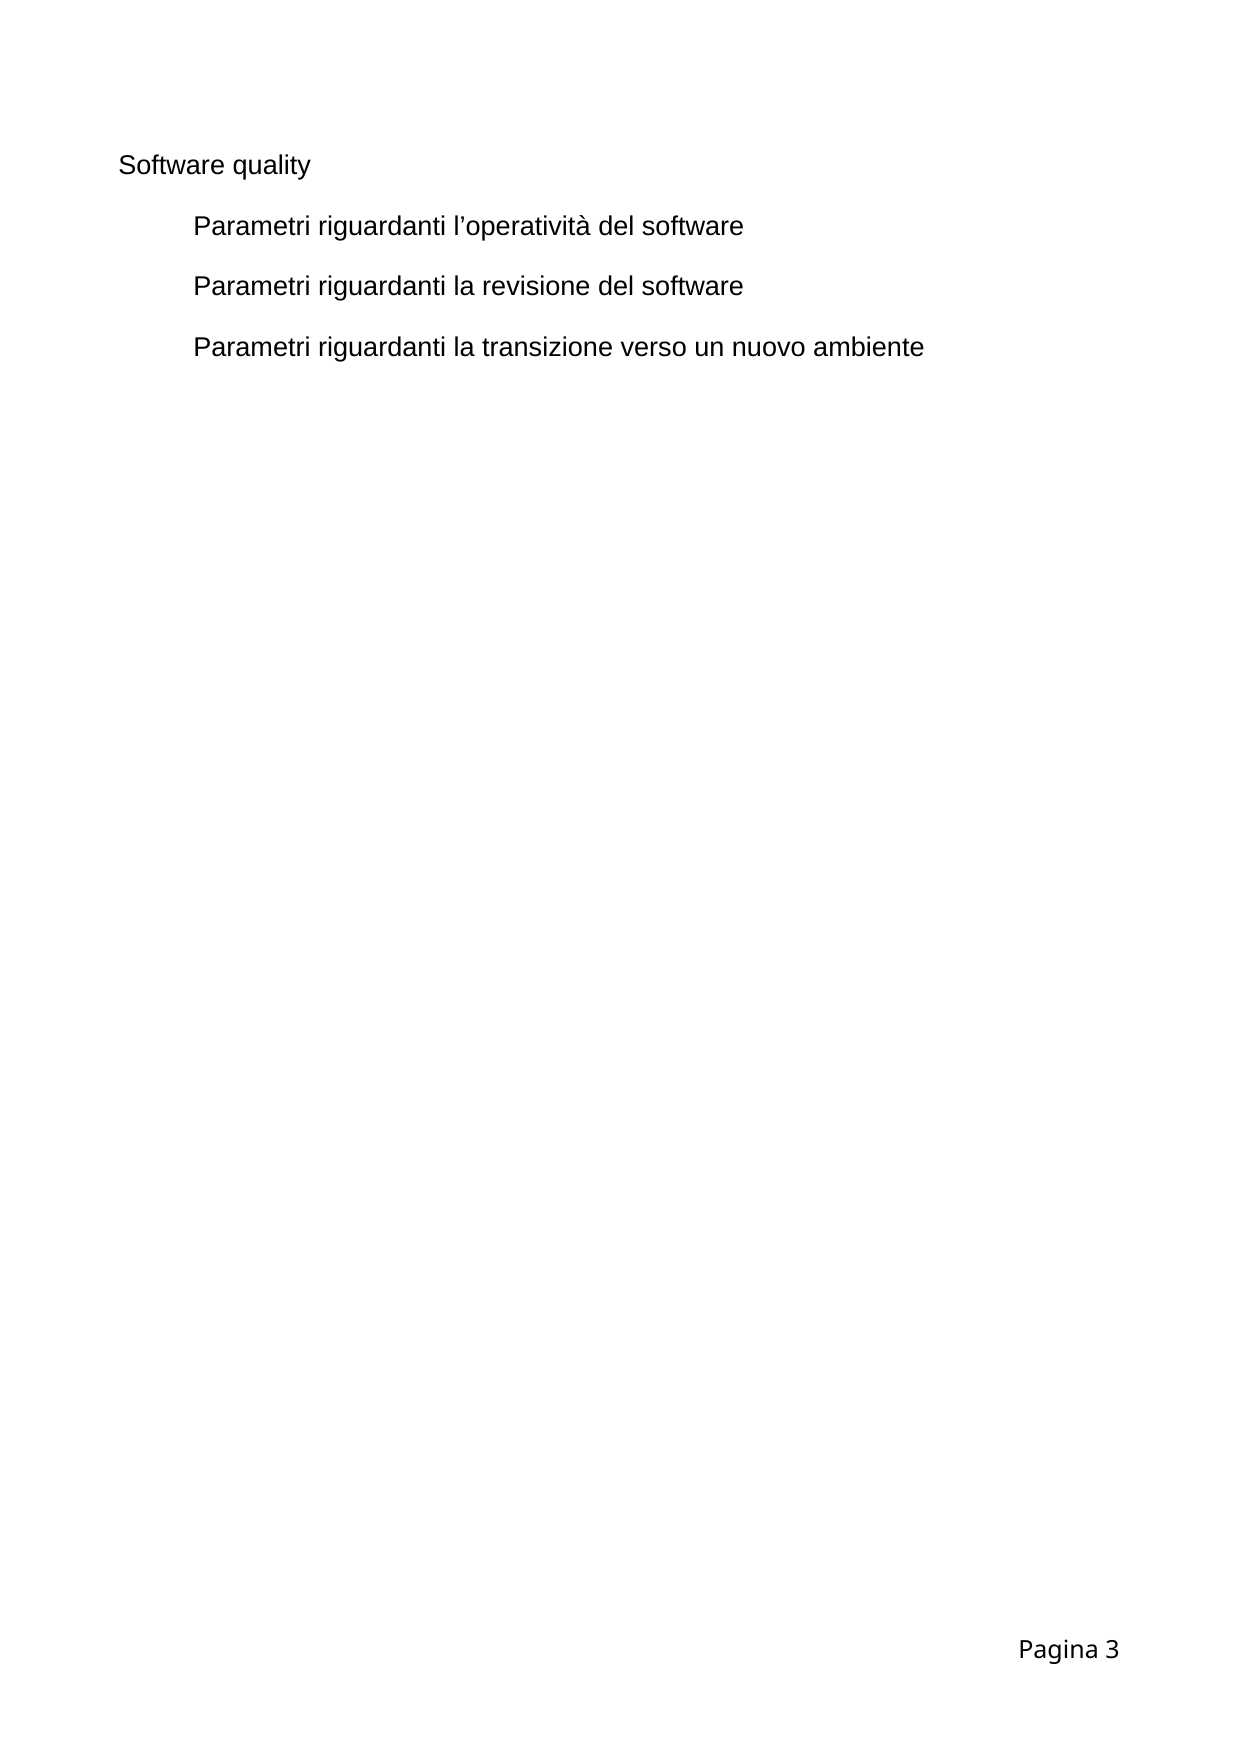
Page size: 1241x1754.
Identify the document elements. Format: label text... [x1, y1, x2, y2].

text Software quality [118, 149, 1122, 181]
text Parametri riguardanti la revisione del software [118, 270, 1122, 301]
text Parametri riguardanti la transizione verso un nuovo ambiente [118, 331, 1122, 362]
text Parametri riguardanti l’operatività del software [118, 210, 1122, 241]
